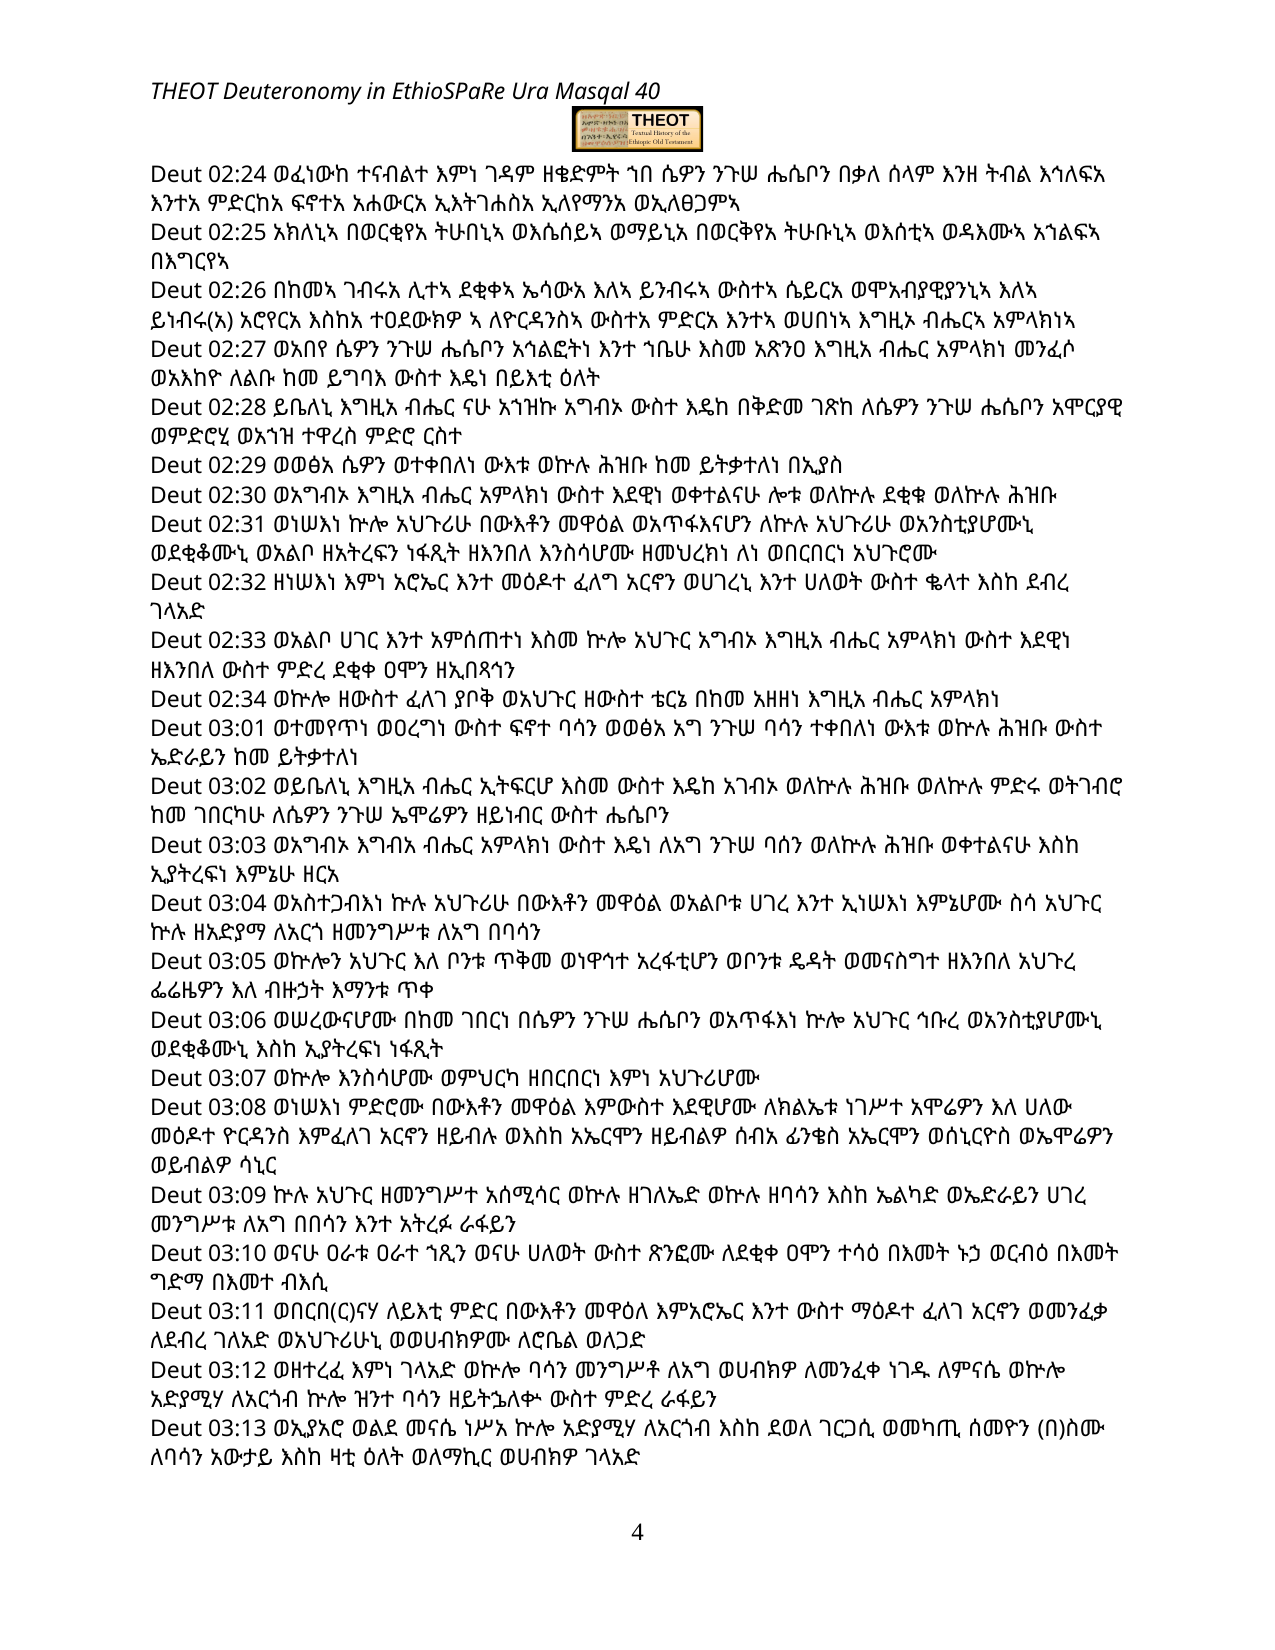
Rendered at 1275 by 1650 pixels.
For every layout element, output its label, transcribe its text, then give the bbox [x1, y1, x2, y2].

text Deut 03:08 ወነሠእነ ምድሮሙ በውእቶን መዋዕል እምውስተ እደዊሆሙ ለክልኤቱ ነገሥተ አሞሬዎን እለ ሀለው መዕዶተ ዮርዳንስ እምፈለገ አርኖን ዘይብሉ ወእስከ አኤርሞን ዘይብልዎ ሰብአ ፊንቄስ አኤርሞን ወሰኒርዮስ ወኤሞሬዎን ወይብልዎ ሳኒር [150, 1092, 1125, 1180]
text Deut 03:10 ወናሁ ዐራቱ ዐራተ ኀጺን ወናሁ ሀለወት ውስተ ጽንፎሙ ለደቂቀ ዐሞን ተሳዕ በእመት ኑኃ ወርብዕ በእመት ግድማ በእመተ ብእሲ [150, 1238, 1125, 1296]
text Deut 02:29 ወወፅአ ሴዎን ወተቀበለነ ውእቱ ወኵሉ ሕዝቡ ከመ ይትቃተለነ በኢያስ [150, 451, 1125, 480]
text Deut 03:02 ወይቤለኒ እግዚአ ብሔር ኢትፍርሆ እስመ ውስተ እዴከ አገብኦ ወለኵሉ ሕዝቡ ወለኵሉ ምድሩ ወትገብሮ ከመ ገበርካሁ ለሴዎን ንጉሠ ኤሞሬዎን ዘይነብር ውስተ ሔሴቦን [150, 771, 1125, 830]
text Deut 03:09 ኵሉ አህጉር ዘመንግሥተ አሰሚሳር ወኵሉ ዘገለኤድ ወኵሉ ዘባሳን እስከ ኤልካድ ወኤድራይን ሀገረ መንግሥቱ ለአግ በበሳን እንተ አትረፉ ራፋይን [150, 1180, 1125, 1238]
text Deut 02:26 በከመኣ ገብሩአ ሊተኣ ደቂቀኣ ኤሳውአ እለኣ ይንብሩኣ ውስተኣ ሴይርአ ወሞአብያዊያንኒኣ እለኣ ይነብሩ(አ) አሮየርአ እስከአ ተዐደውክዎ ኣ ለዮርዳንስኣ ውስተአ ምድርአ እንተኣ ወሀበነኣ እግዚኦ ብሔርኣ አምላክነኣ [150, 276, 1125, 334]
text Deut 02:27 ወአበየ ሴዎን ንጉሠ ሔሴቦን አኅልፎትነ እንተ ኀቤሁ እስመ አጽንዐ እግዚአ ብሔር አምላክነ መንፈሶ ወአእከዮ ለልቡ ከመ ይግባእ ውስተ እዴነ በይእቲ ዕለት [150, 334, 1125, 392]
text Deut 02:31 ወነሠእነ ኵሎ አህጉሪሁ በውእቶን መዋዕል ወአጥፋእናሆን ለኵሉ አህጉሪሁ ወአንስቲያሆሙኒ ወደቂቆሙኒ ወአልቦ ዘአትረፍን ነፋጺት ዘእንበለ እንስሳሆሙ ዘመህረክነ ለነ ወበርበርነ አህጉሮሙ [150, 509, 1125, 567]
text Deut 03:06 ወሠረውናሆሙ በከመ ገበርነ በሴዎን ንጉሠ ሔሴቦን ወአጥፋእነ ኵሎ አህጉር ኅቡረ ወአንስቲያሆሙኒ ወደቂቆሙኒ እስከ ኢያትረፍነ ነፋጺት [150, 1005, 1125, 1063]
text Deut 02:24 ወፈነውከ ተናብልተ እምነ ገዳም ዘቄድምት ኀበ ሴዎን ንጉሠ ሔሴቦን በቃለ ሰላም እንዘ ትብል እኅለፍአ እንተአ ምድርከአ ፍኖተአ አሐውርአ ኢእትገሐስአ ኢለየማንአ ወኢለፀጋምኣ [150, 159, 1125, 217]
text Deut 03:13 ወኢያአሮ ወልደ መናሴ ነሥአ ኵሎ አድያሚሃ ለአርጎብ እስከ ደወለ ገርጋሲ ወመካጢ ሰመዮን (በ)ስሙ ለባሳን አውታይ እስከ ዛቲ ዕለት ወለማኪር ወሀብክዎ ገላአድ [150, 1413, 1125, 1471]
text Deut 02:25 አክለኒኣ በወርቂየአ ትሁበኒኣ ወእሴሰይኣ ወማይኒአ በወርቅየአ ትሁቡኒኣ ወእሰቲኣ ወዳእሙኣ አኀልፍኣ በእግርየኣ [150, 217, 1125, 276]
text Deut 03:12 ወዘተረፈ እምነ ገላአድ ወኵሎ ባሳን መንግሥቶ ለአግ ወሀብክዎ ለመንፈቀ ነገዱ ለምናሴ ወኵሎ አድያሚሃ ለአርጎብ ኵሎ ዝንተ ባሳን ዘይትኌለቍ ውስተ ምድረ ራፋይን [150, 1355, 1125, 1413]
text Deut 02:33 ወአልቦ ሀገር እንተ አምሰጠተነ እስመ ኵሎ አህጉር አግብኦ እግዚአ ብሔር አምላክነ ውስተ እደዊነ ዘእንበለ ውስተ ምድረ ደቂቀ ዐሞን ዘኢበጻኅን [150, 626, 1125, 684]
text Deut 03:05 ወኵሎን አህጉር እለ ቦንቱ ጥቅመ ወነዋኅተ አረፋቲሆን ወቦንቱ ዴዳት ወመናስግተ ዘእንበለ አህጉረ ፌሬዜዎን እለ ብዙኃት እማንቱ ጥቀ [150, 946, 1125, 1005]
text Deut 03:01 ወተመየጥነ ወዐረግነ ውስተ ፍኖተ ባሳን ወወፅአ አግ ንጉሠ ባሳን ተቀበለነ ውእቱ ወኵሉ ሕዝቡ ውስተ ኤድራይን ከመ ይትቃተለነ [150, 713, 1125, 771]
text Deut 03:11 ወበርበ(ር)ናሃ ለይእቲ ምድር በውእቶን መዋዕለ እምአሮኤር እንተ ውስተ ማዕዶተ ፈለገ አርኖን ወመንፈቃ ለደብረ ገለአድ ወአህጉሪሁኒ ወወሀብክዎሙ ለሮቤል ወለጋድ [150, 1296, 1125, 1355]
text Deut 02:28 ይቤለኒ እግዚአ ብሔር ናሁ አኀዝኩ አግብኦ ውስተ እዴከ በቅድመ ገጽከ ለሴዎን ንጉሠ ሔሴቦን አሞርያዊ ወምድሮሂ ወአኀዝ ተዋረስ ምድሮ ርስተ [150, 392, 1125, 451]
text Deut 02:32 ዘነሠእነ እምነ አሮኤር እንተ መዕዶተ ፈለግ አርኖን ወሀገረኒ እንተ ሀለወት ውስተ ቈላተ እስከ ደብረ ገላአድ [150, 567, 1125, 626]
text Deut 02:34 ወኵሎ ዘውስተ ፈለገ ያቦቅ ወአህጉር ዘውስተ ቴርኔ በከመ አዘዘነ እግዚአ ብሔር አምላክነ [150, 684, 1125, 713]
text Deut 03:07 ወኵሎ እንስሳሆሙ ወምህርካ ዘበርበርነ እምነ አህጉሪሆሙ [150, 1063, 1125, 1092]
text Deut 03:03 ወአግብኦ እግብአ ብሔር አምላክነ ውስተ እዴነ ለአግ ንጉሠ ባሰን ወለኵሉ ሕዝቡ ወቀተልናሁ እስከ ኢያትረፍነ እምኔሁ ዘርአ [150, 830, 1125, 888]
text Deut 03:04 ወአስተጋብእነ ኵሉ አህጉሪሁ በውእቶን መዋዕል ወአልቦቱ ሀገረ እንተ ኢነሠእነ እምኔሆሙ ስሳ አህጉር ኵሉ ዘአድያማ ለአርጎ ዘመንግሥቱ ለአግ በባሳን [150, 888, 1125, 946]
text Deut 02:30 ወአግብኦ እግዚአ ብሔር አምላክነ ውስተ እደዊነ ወቀተልናሁ ሎቱ ወለኵሉ ደቂቁ ወለኵሉ ሕዝቡ [150, 480, 1125, 509]
picture [571, 106, 704, 152]
